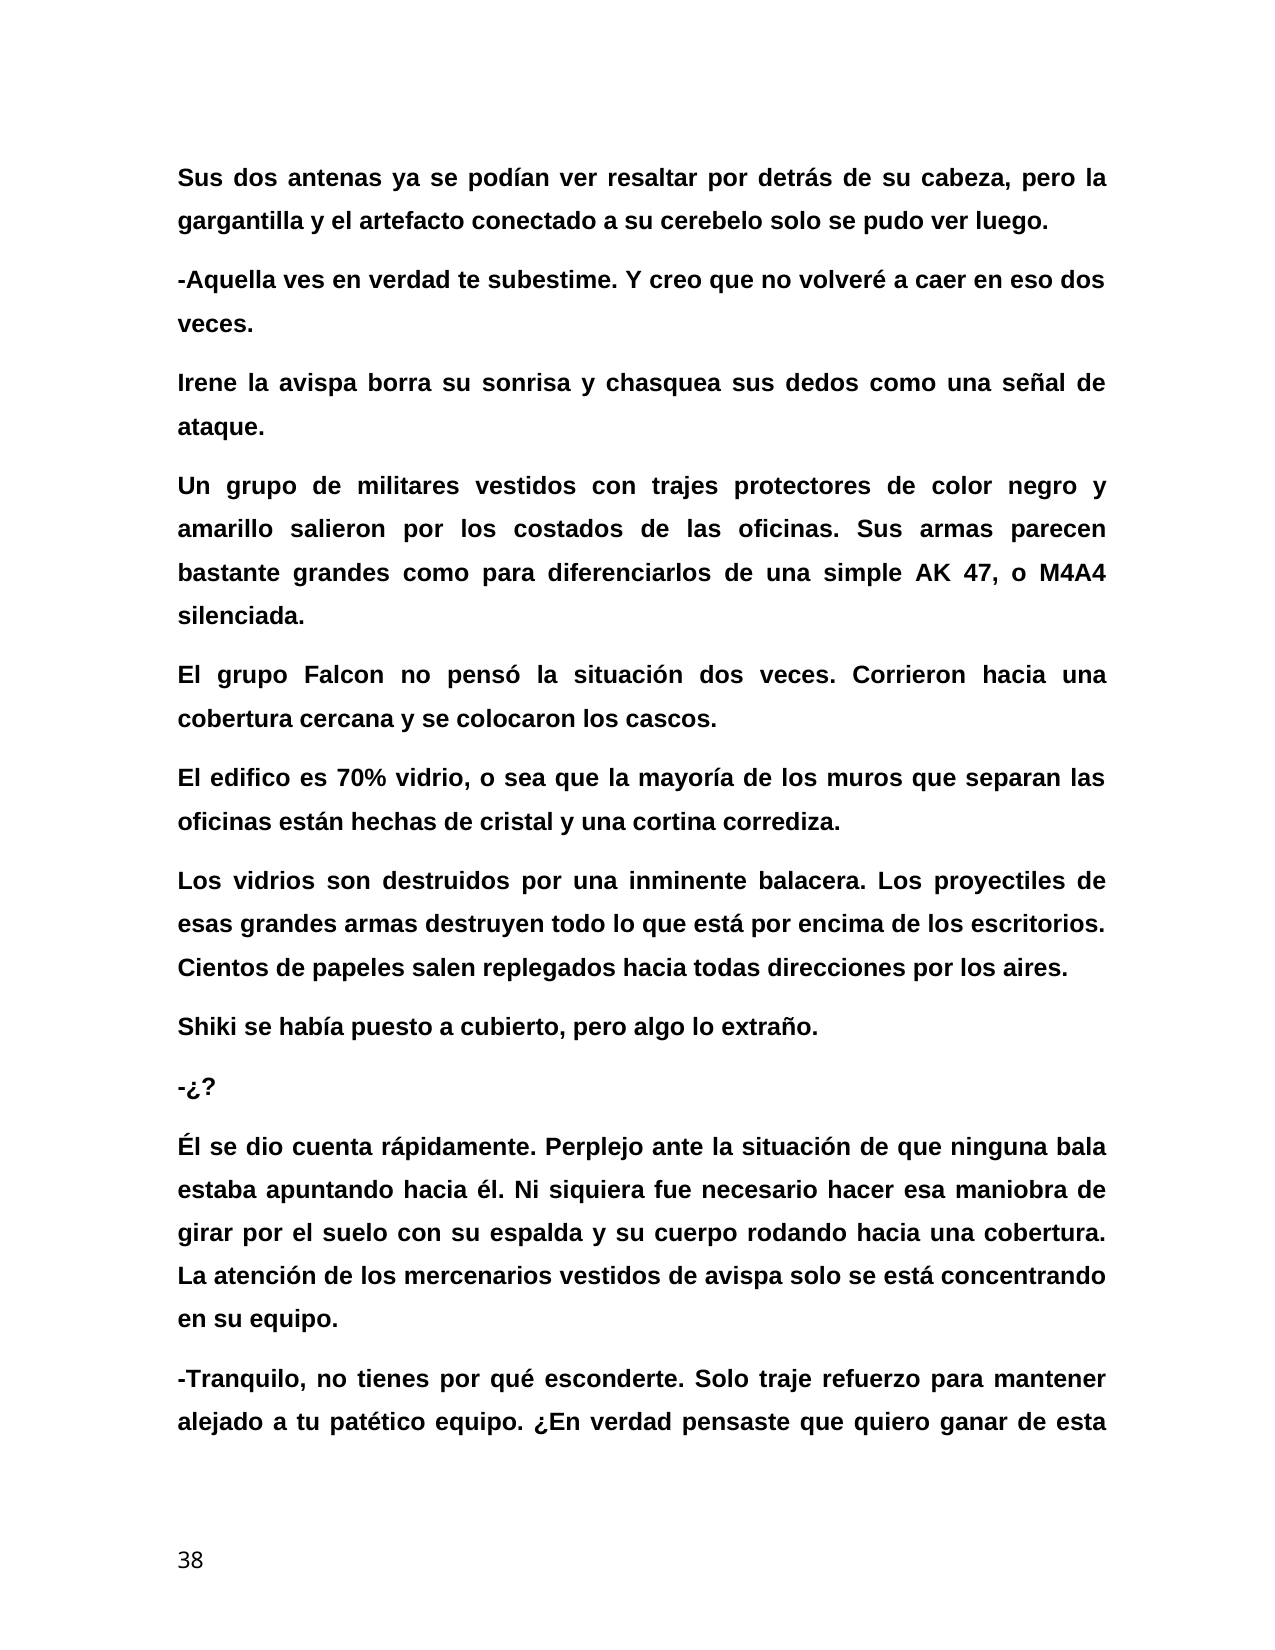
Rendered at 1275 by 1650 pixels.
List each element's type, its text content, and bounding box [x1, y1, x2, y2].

text Los vidrios son destruidos por una inminente balacera. Los proyectiles de esas grandes armas destruyen todo lo que está por encima de los escritorios. Cientos de papeles salen replegados hacia todas direcciones por los aires. [177, 866, 1107, 981]
text El edifico es 70% vidrio, o sea que la mayoría de los muros que separan las oficinas están hechas de cristal y una cortina corrediza. [177, 763, 1107, 835]
text El grupo Falcon no pensó la situación dos veces. Corrieron hacia una cobertura cercana y se colocaron los cascos. [177, 660, 1107, 732]
text Un grupo de militares vestidos con trajes protectores de color negro y amarillo salieron por los costados de las oficinas. Sus armas parecen bastante grandes como para diferenciarlos de una simple AK 47, o M4A4 silenciada. [177, 471, 1107, 629]
text Shiki se había puesto a cubierto, pero algo lo extraño. [177, 1012, 1107, 1041]
text -Aquella ves en verdad te subestime. Y creo que no volveré a caer en eso dos veces. [177, 265, 1107, 337]
text Irene la avispa borra su sonrisa y chasquea sus dedos como una señal de ataque. [177, 368, 1107, 440]
text -¿? [177, 1072, 1107, 1101]
text Sus dos antenas ya se podían ver resaltar por detrás de su cabeza, pero la gargantilla y el artefacto conectado a su cerebelo solo se pudo ver luego. [177, 162, 1107, 234]
